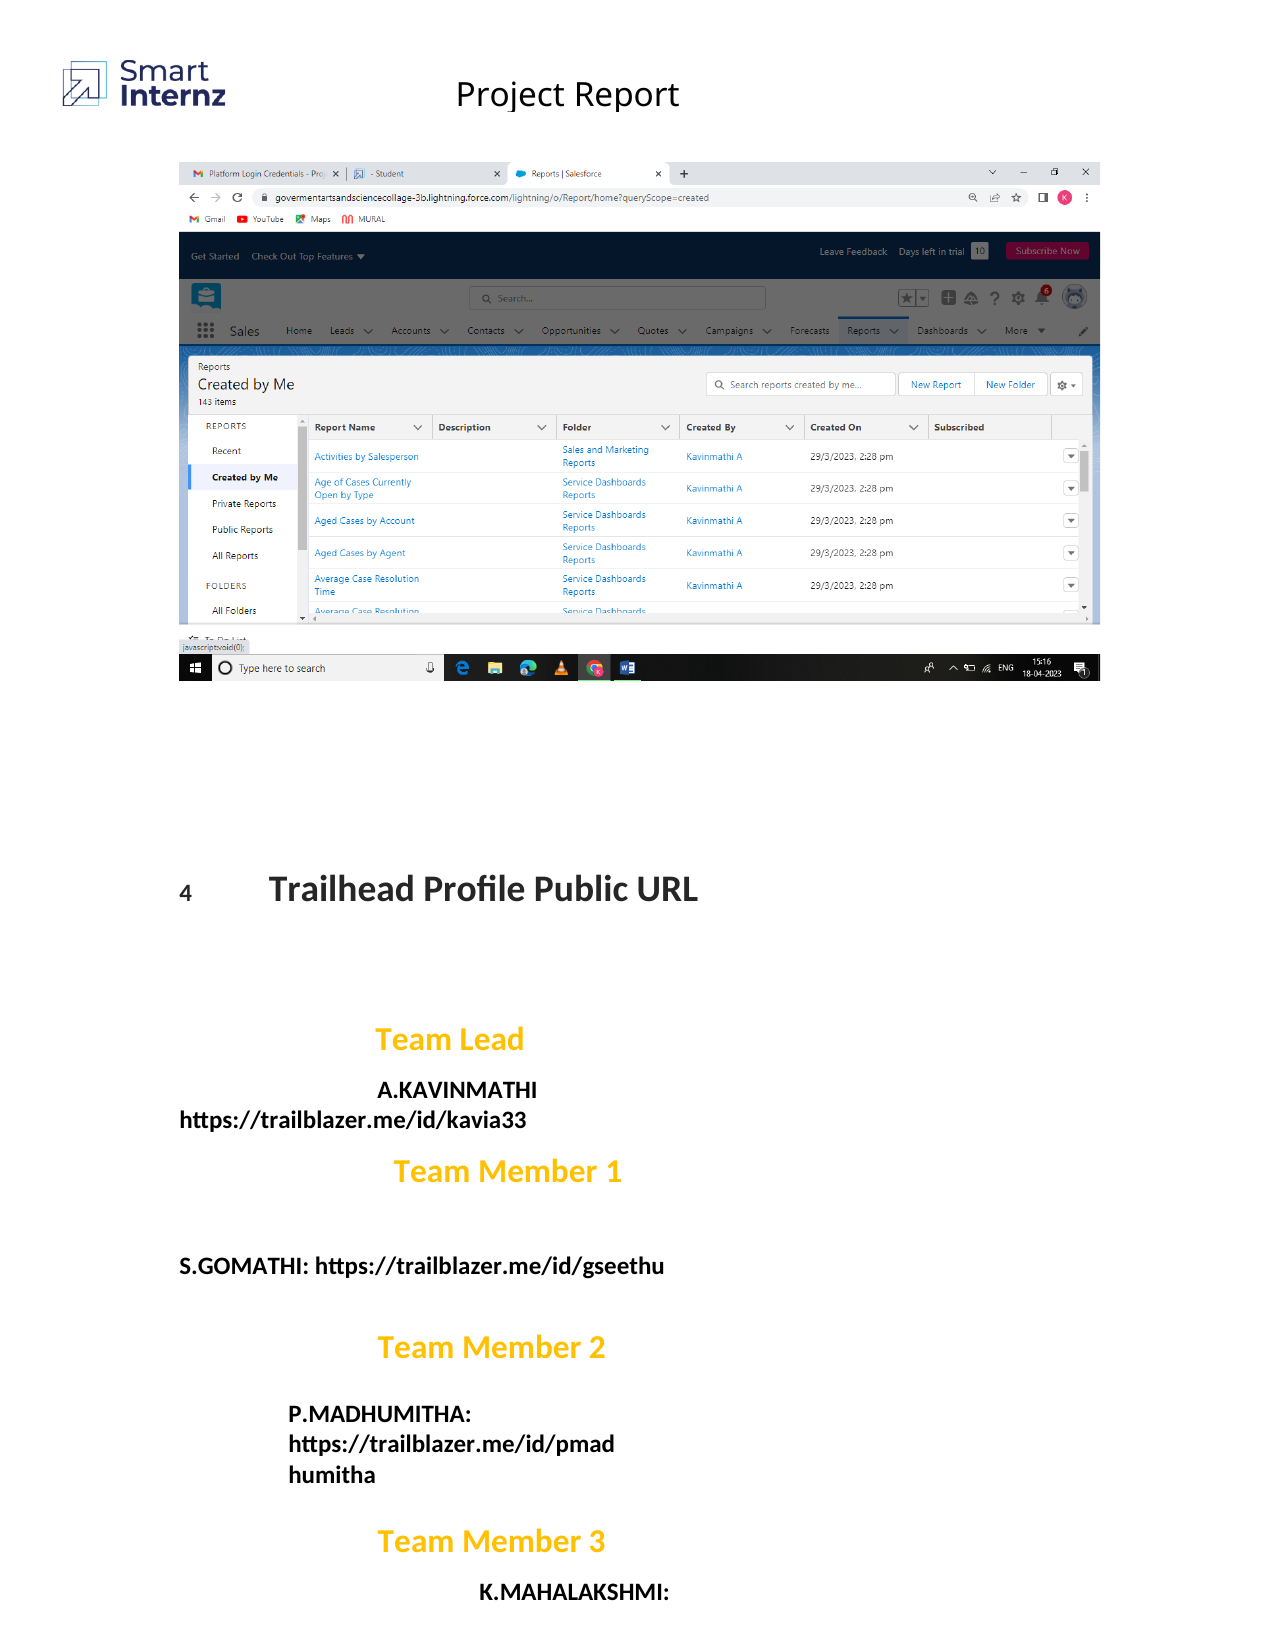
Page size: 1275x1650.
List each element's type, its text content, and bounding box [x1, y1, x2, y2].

subtitle Team Member 2 [377, 1326, 618, 1367]
subtitle P.MADHUMITHA: https://trailblazer.me/id/pmadhumitha [288, 1398, 618, 1489]
subtitle Trailhead Profile Public URL [179, 864, 1100, 910]
picture [62, 60, 226, 106]
picture [179, 162, 1100, 681]
subtitle K.MAHALAKSHMI: [288, 1576, 1100, 1606]
text A.KAVINMATHI https://trailblazer.me/id/kavia33 [179, 1074, 871, 1135]
subtitle Team Member 1 [288, 1150, 1100, 1191]
text Team Lead [179, 1018, 871, 1058]
text S.GOMATHI: https://trailblazer.me/id/gseethu [179, 1250, 871, 1281]
subtitle Team Member 3 [377, 1520, 618, 1561]
